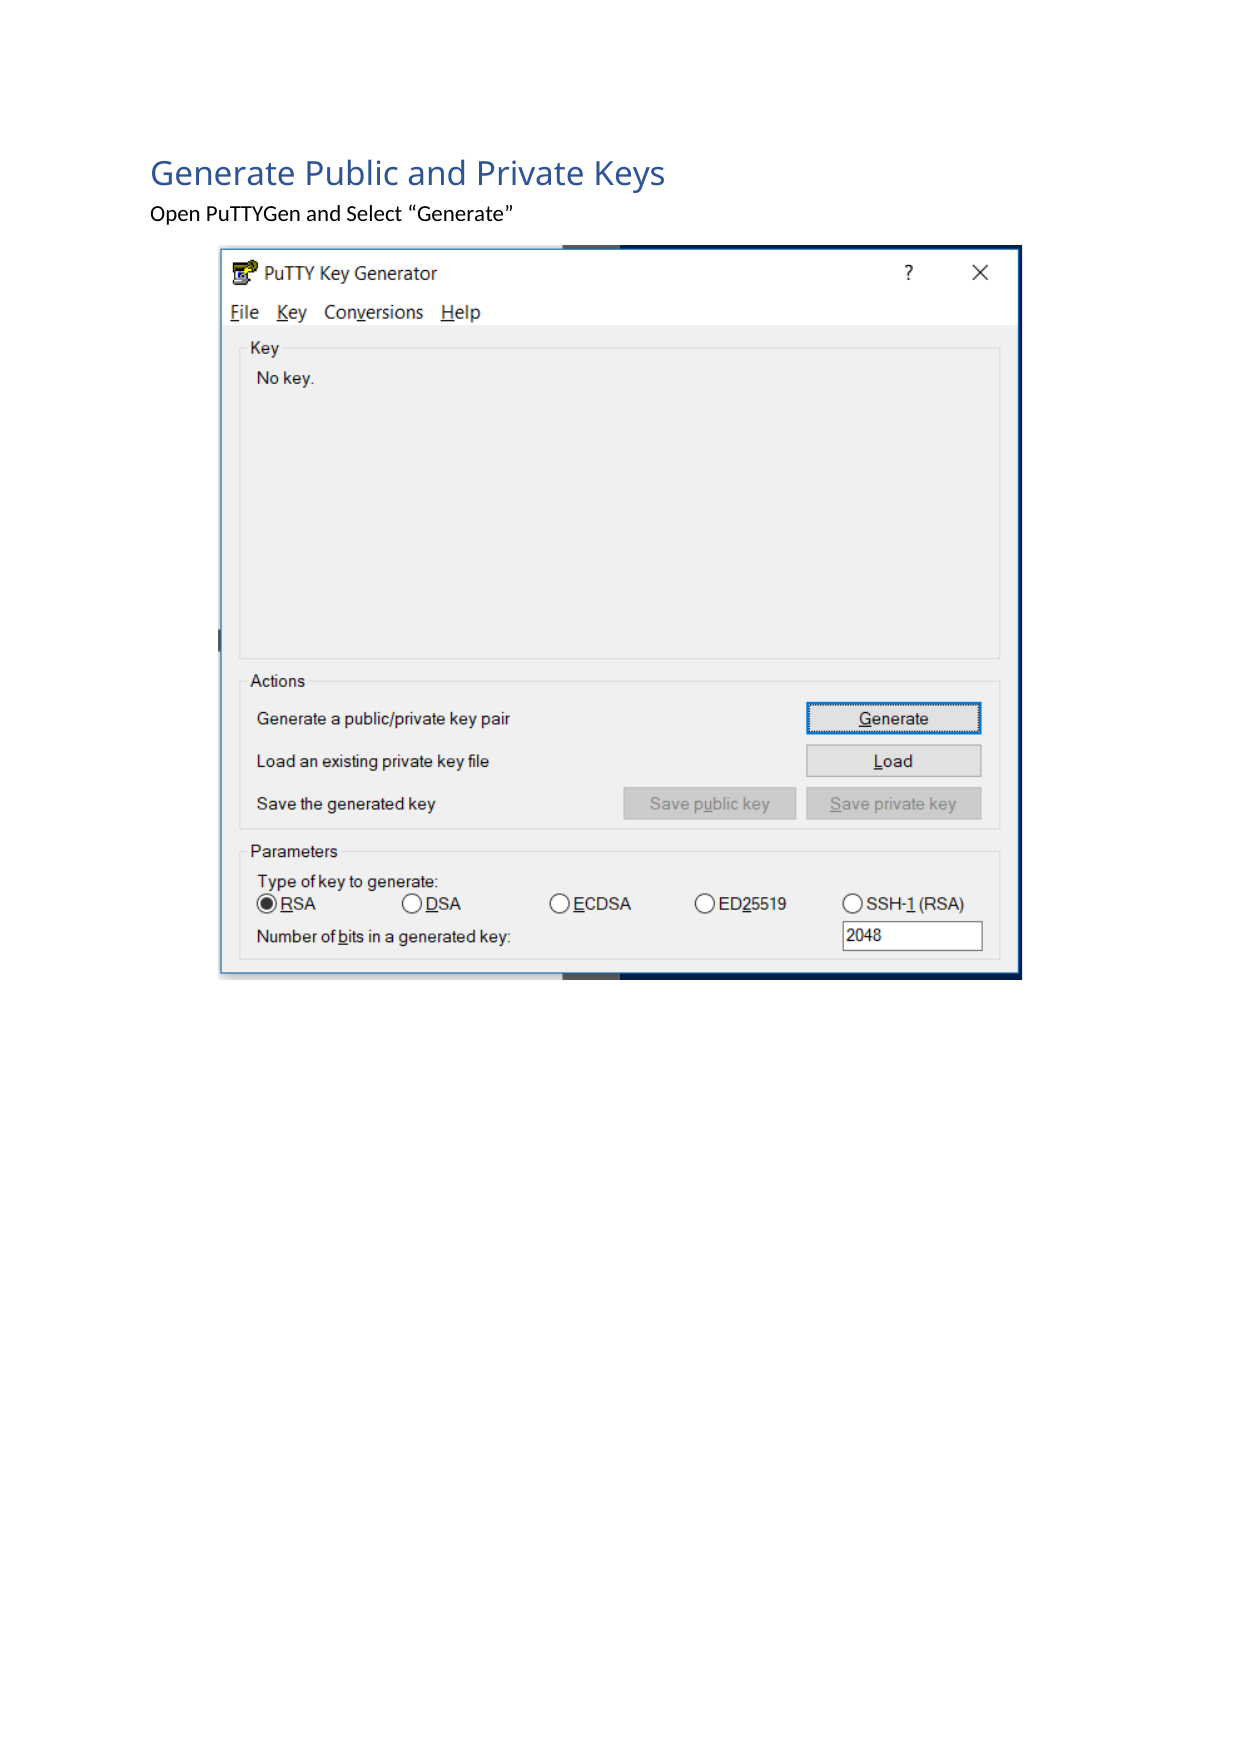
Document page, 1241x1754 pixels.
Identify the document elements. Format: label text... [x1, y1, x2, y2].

subtitle Generate Public and Private Keys [150, 150, 1090, 195]
text Open PuTTYGen and Select “Generate” [150, 199, 1090, 227]
picture [218, 245, 1023, 980]
